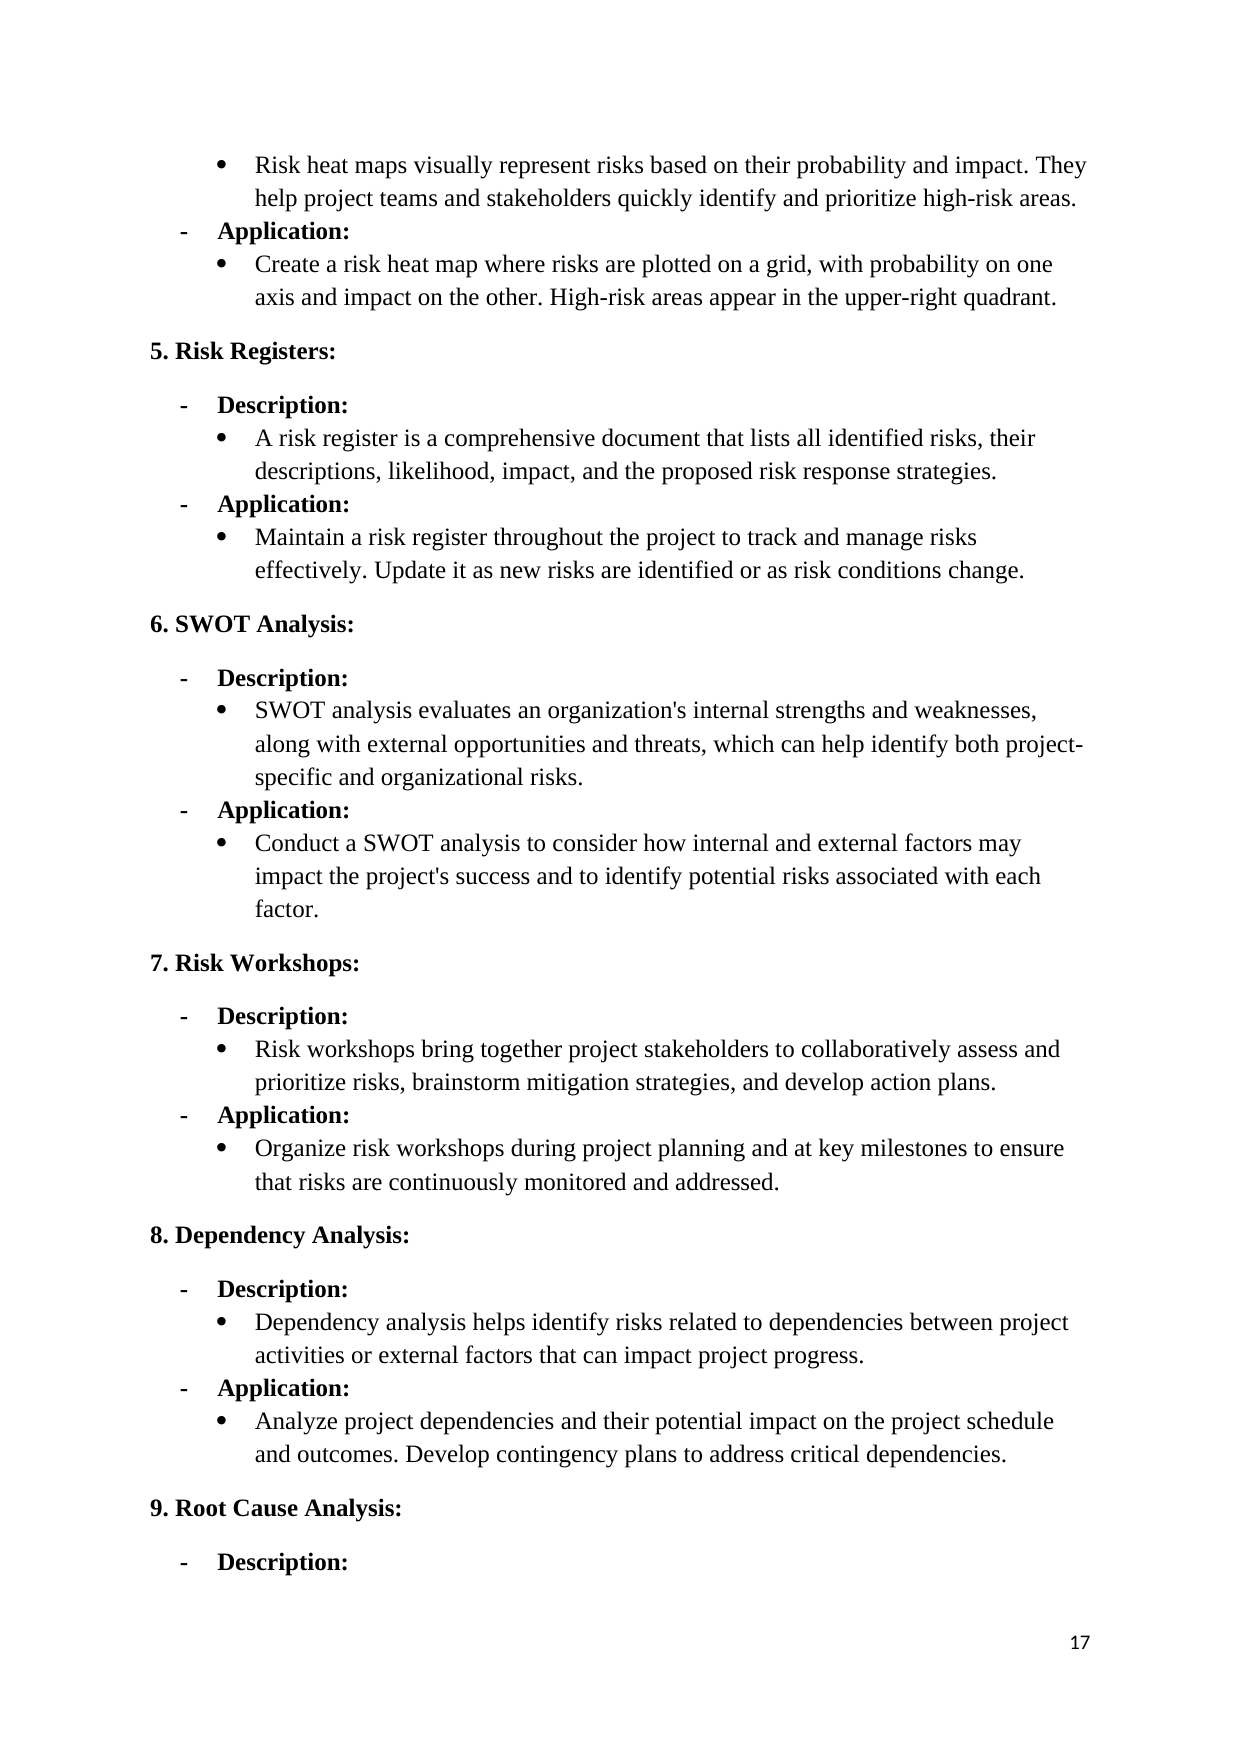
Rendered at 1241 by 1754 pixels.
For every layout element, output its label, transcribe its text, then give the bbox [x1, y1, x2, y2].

list Description: [179, 390, 1090, 418]
list Description: [179, 663, 1090, 691]
list Risk workshops bring together project stakeholders to collaboratively assess and prioritize risks, brainstorm mitigation strategies, and develop action plans. [217, 1034, 1090, 1096]
list Description: [179, 1547, 1090, 1576]
list Description: [179, 1274, 1090, 1303]
list Organize risk workshops during project planning and at key milestones to ensure that risks are continuously monitored and addressed. [217, 1133, 1090, 1195]
list Conduct a SWOT analysis to consider how internal and external factors may impact the project's success and to identify potential risks associated with each factor. [217, 828, 1090, 922]
list Application: [179, 1373, 1090, 1402]
list Application: [179, 1101, 1090, 1129]
list Application: [179, 489, 1090, 518]
list Description: [179, 1001, 1090, 1030]
list SWOT analysis evaluates an organization's internal strengths and weaknesses, along with external opportunities and threats, which can help identify both project-specific and organizational risks. [217, 696, 1090, 790]
list Application: [179, 795, 1090, 823]
text 5. Risk Registers: [150, 336, 1090, 365]
list Dependency analysis helps identify risks related to dependencies between project activities or external factors that can impact project progress. [217, 1307, 1090, 1369]
list Create a risk heat map where risks are plotted on a grid, with probability on one axis and impact on the other. High-risk areas appear in the upper-right quadrant. [217, 249, 1090, 311]
list Maintain a risk register throughout the project to track and manage risks effectively. Update it as new risks are identified or as risk conditions change. [217, 522, 1090, 584]
list Risk heat maps visually represent risks based on their probability and impact. They help project teams and stakeholders quickly identify and prioritize high-risk areas. [217, 150, 1090, 212]
list A risk register is a comprehensive document that lists all identified risks, their descriptions, likelihood, impact, and the proposed risk response strategies. [217, 423, 1090, 484]
list Analyze project dependencies and their potential impact on the project schedule and outcomes. Develop contingency plans to address critical dependencies. [217, 1406, 1090, 1468]
text 7. Risk Workshops: [150, 948, 1090, 976]
list Application: [179, 216, 1090, 245]
text 9. Root Cause Analysis: [150, 1493, 1090, 1522]
text 6. SWOT Analysis: [150, 609, 1090, 637]
text 8. Dependency Analysis: [150, 1220, 1090, 1249]
